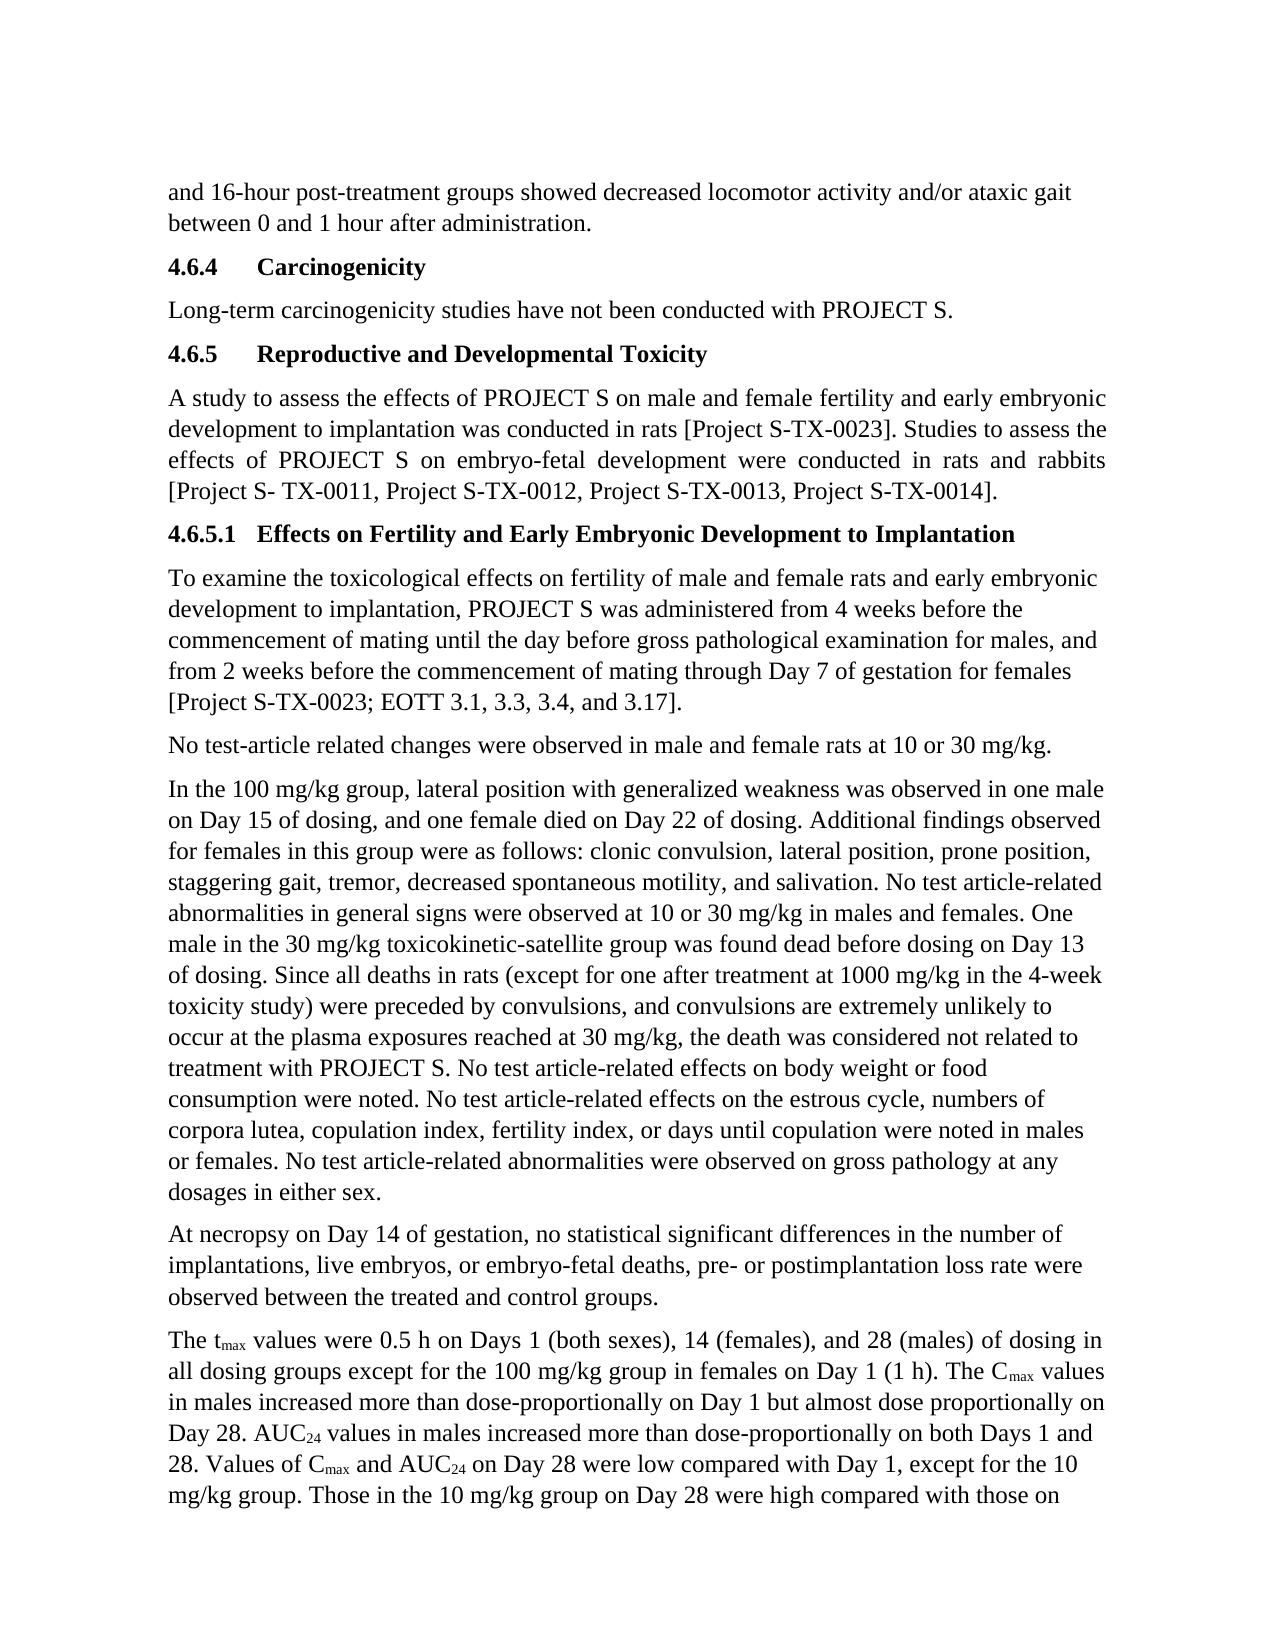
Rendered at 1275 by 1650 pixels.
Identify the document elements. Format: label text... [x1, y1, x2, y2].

text A study to assess the effects of PROJECT S on male and female fertility and early embryonic development to implantation was conducted in rats [Project S-TX-0023]. Studies to assess the effects of PROJECT S on embryo-fetal development were conducted in rats and rabbits [Project S- TX-0011, Project S-TX-0012, Project S-TX-0013, Project S-TX-0014]. [168, 383, 1107, 504]
text In the 100 mg/kg group, lateral position with generalized weakness was observed in one male on Day 15 of dosing, and one female died on Day 22 of dosing. Additional findings observed for females in this group were as follows: clonic convulsion, lateral position, prone position, staggering gait, tremor, decreased spontaneous motility, and salivation. No test article-related abnormalities in general signs were observed at 10 or 30 mg/kg in males and females. One male in the 30 mg/kg toxicokinetic-satellite group was found dead before dosing on Day 13 of dosing. Since all deaths in rats (except for one after treatment at 1000 mg/kg in the 4-week toxicity study) were preceded by convulsions, and convulsions are extremely unlikely to occur at the plasma exposures reached at 30 mg/kg, the death was considered not related to treatment with PROJECT S. No test article-related effects on body weight or food consumption were noted. No test article-related effects on the estrous cycle, numbers of corpora lutea, copulation index, fertility index, or days until copulation were noted in males or females. No test article-related abnormalities were observed on gross pathology at any dosages in either sex. [168, 774, 1105, 1206]
text No test-article related changes were observed in male and female rats at 10 or 30 mg/kg. [168, 730, 1275, 759]
subtitle Reproductive and Developmental Toxicity [168, 339, 1275, 368]
text The tmax values were 0.5 h on Days 1 (both sexes), 14 (females), and 28 (males) of dosing in all dosing groups except for the 100 mg/kg group in females on Day 1 (1 h). The Cmax values in males increased more than dose-proportionally on Day 1 but almost dose proportionally on Day 28. AUC24 values in males increased more than dose-proportionally on both Days 1 and [168, 1325, 1104, 1447]
text and 16-hour post-treatment groups showed decreased locomotor activity and/or ataxic gait between 0 and 1 hour after administration. [168, 177, 1074, 237]
text At necropsy on Day 14 of gestation, no statistical significant differences in the number of implantations, live embryos, or embryo-fetal deaths, pre- or postimplantation loss rate were observed between the treated and control groups. [168, 1219, 1085, 1310]
subtitle Effects on Fertility and Early Embryonic Development to Implantation [168, 519, 1275, 548]
text To examine the toxicological effects on fertility of male and female rats and early embryonic development to implantation, PROJECT S was administered from 4 weeks before the commencement of mating until the day before gross pathological examination for males, and from 2 weeks before the commencement of mating through Day 7 of gestation for females [Project S-TX-0023; EOTT 3.1, 3.3, 3.4, and 3.17]. [168, 563, 1098, 716]
subtitle Carcinogenicity [168, 252, 1275, 281]
text Long-term carcinogenicity studies have not been conducted with PROJECT S. [168, 295, 1275, 324]
text 28. Values of Cmax and AUC24 on Day 28 were low compared with Day 1, except for the 10 mg/kg group. Those in the 10 mg/kg group on Day 28 were high compared with those on [168, 1449, 1085, 1509]
